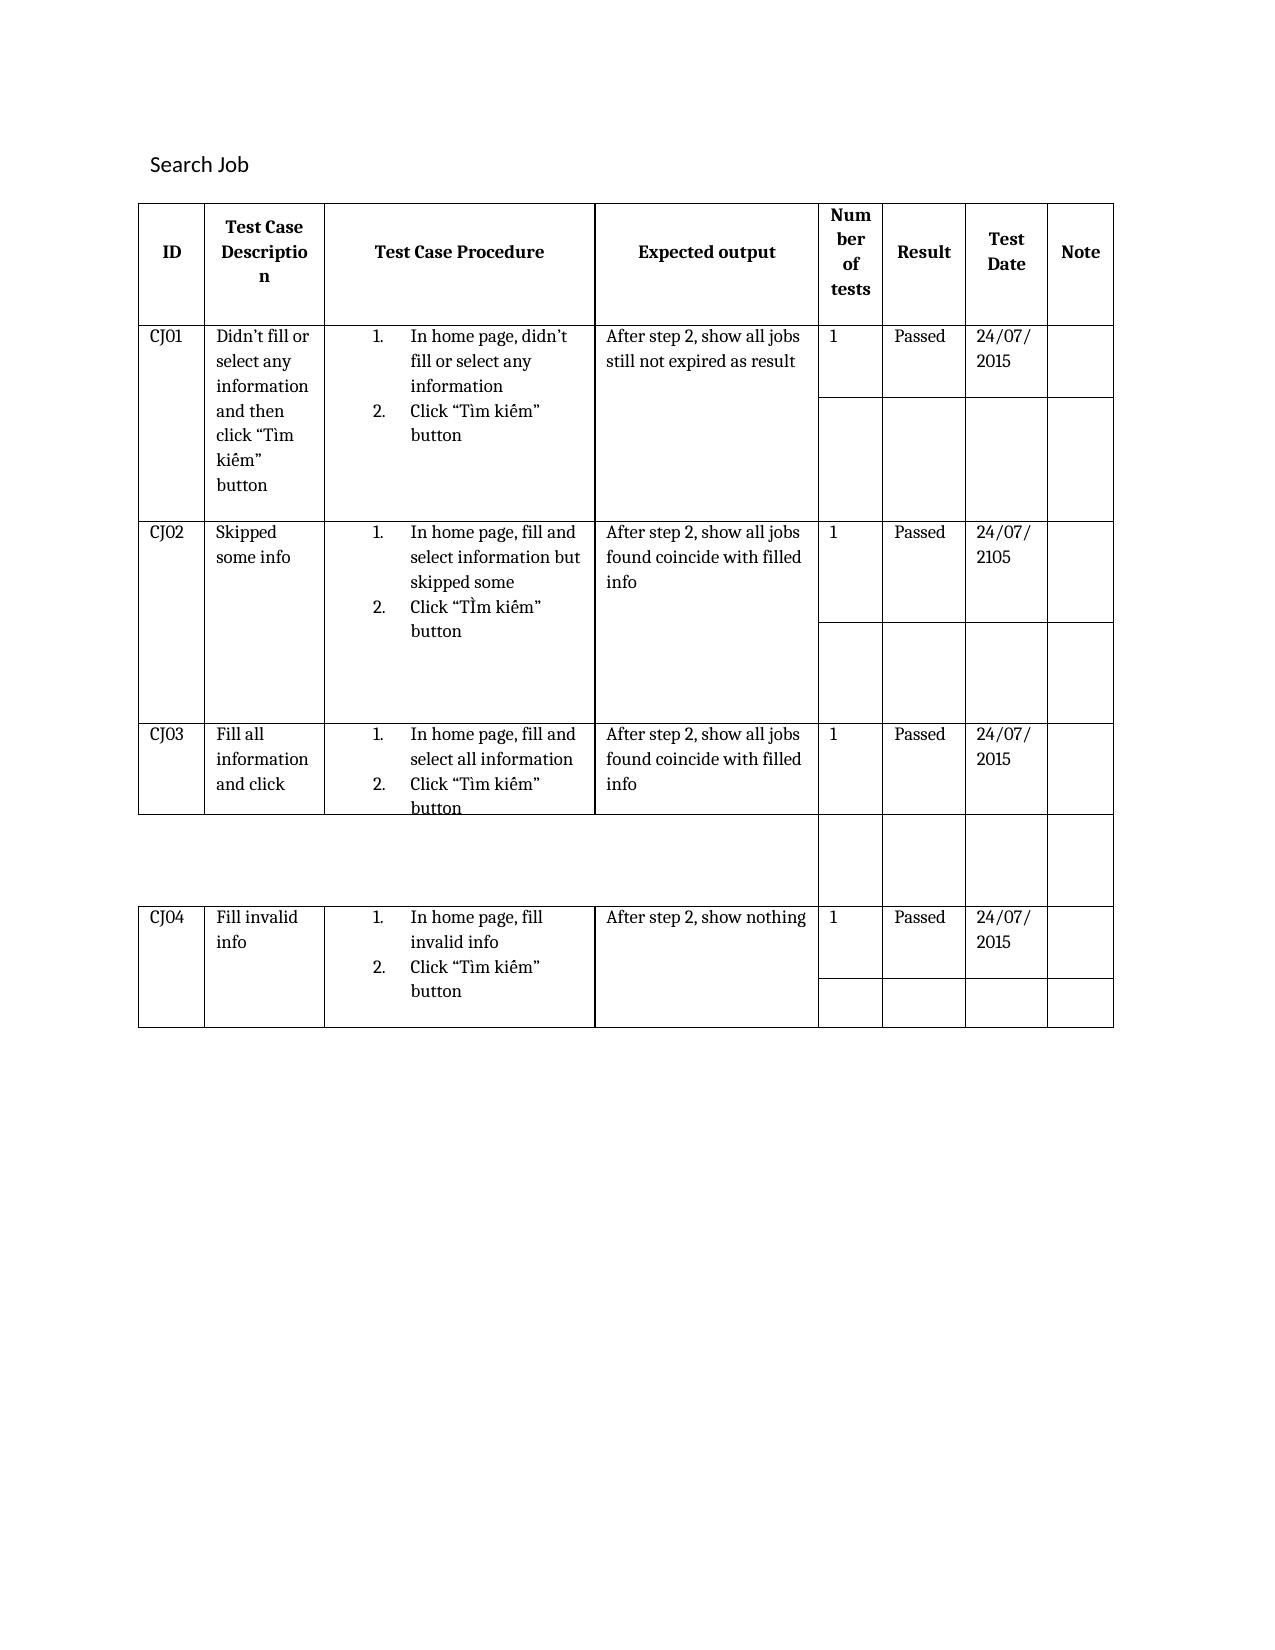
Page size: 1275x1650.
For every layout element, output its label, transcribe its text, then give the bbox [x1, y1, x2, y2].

table_cell [1048, 724, 1113, 814]
table_cell CJ03 [139, 724, 204, 814]
table_cell After step 2, show nothing [596, 907, 818, 1027]
table_cell 1 [819, 326, 882, 397]
table_header Test Case Procedure [325, 204, 594, 325]
table_cell [883, 979, 965, 1027]
table_cell [819, 979, 882, 1027]
table_cell [1048, 522, 1113, 622]
table_header Test Case Description [205, 204, 324, 325]
table_cell In home page, didn’t fill or select any information Click “Tìm kiếm” button [325, 326, 594, 521]
table_cell [966, 623, 1047, 722]
table_cell Fill invalid info [205, 907, 324, 1027]
table_cell CJ01 [139, 326, 204, 521]
table_cell [1048, 815, 1113, 906]
table_cell After step 2, show all jobs found coincide with filled info [596, 522, 818, 722]
table_cell In home page, fill and select information but skipped some Click “TÌm kiếm” button [325, 522, 594, 722]
table_cell Fill all information and click [205, 724, 324, 814]
table_cell CJ02 [139, 522, 204, 722]
table_cell In home page, fill invalid info Click “Tìm kiếm” button [325, 907, 594, 1027]
table_header Number of tests [819, 204, 882, 325]
table_cell 24/07/2015 [966, 907, 1047, 978]
table_cell 24/07/2105 [966, 522, 1047, 622]
table_cell [819, 623, 882, 722]
table_header Note [1048, 204, 1113, 325]
table_cell Passed [883, 907, 965, 978]
text Search Job [150, 150, 1125, 178]
table_cell [883, 623, 965, 722]
table_cell CJ04 [139, 907, 204, 1027]
table_header Test Date [966, 204, 1047, 325]
table_cell [819, 815, 882, 906]
table_cell 1 [819, 522, 882, 622]
table_cell Passed [883, 522, 965, 622]
table_cell [1048, 907, 1113, 978]
table_cell 24/07/2015 [966, 724, 1047, 814]
table_cell [1048, 979, 1113, 1027]
table_cell [883, 398, 965, 521]
table_cell Passed [883, 724, 965, 814]
table_header ID [139, 204, 204, 325]
table_cell Skipped some info [205, 522, 324, 722]
table_cell After step 2, show all jobs found coincide with filled info [596, 724, 818, 814]
table_cell [966, 398, 1047, 521]
table_cell In home page, fill and select all information Click “Tìm kiếm” button [325, 724, 594, 814]
table_cell [966, 979, 1047, 1027]
table_header Expected output [596, 204, 818, 325]
table_cell [883, 815, 965, 906]
table_cell [1048, 398, 1113, 521]
table_cell [1048, 623, 1113, 722]
table_header Result [883, 204, 965, 325]
table_cell [966, 815, 1047, 906]
table_cell [819, 398, 882, 521]
table_cell [1048, 326, 1113, 397]
table_cell Passed [883, 326, 965, 397]
table_cell 1 [819, 907, 882, 978]
table_cell 24/07/2015 [966, 326, 1047, 397]
table_cell After step 2, show all jobs still not expired as result [596, 326, 818, 521]
table_cell Didn’t fill or select any information and then click “Tìm kiếm” button [205, 326, 324, 521]
table_cell 1 [819, 724, 882, 814]
